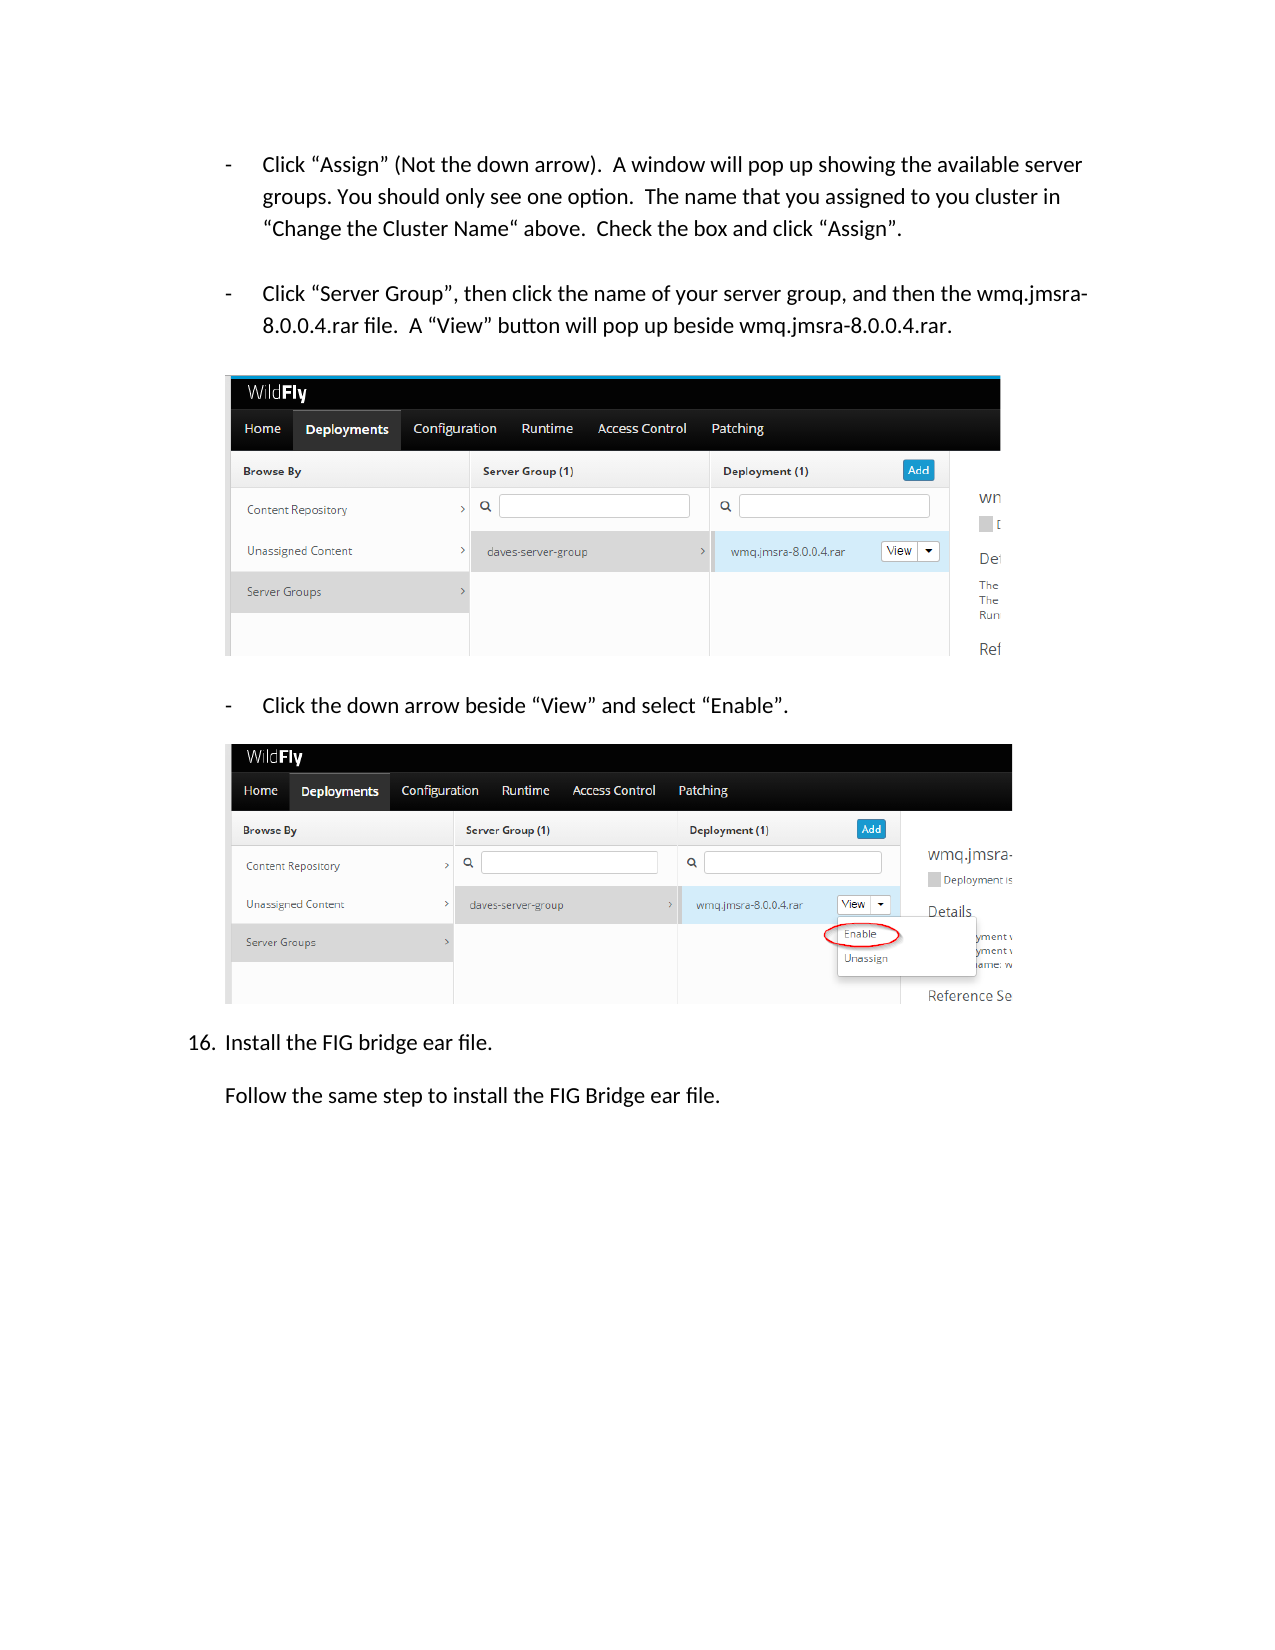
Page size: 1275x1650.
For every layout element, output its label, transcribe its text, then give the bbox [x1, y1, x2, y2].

list Click “Assign” (Not the down arrow). A window will pop up showing the available server groups. You should only see one option. The name that you assigned to you cluster in “Change the Cluster Name“ above. Check the box and click “Assign”. [225, 150, 1125, 242]
list Click the down arrow beside “View” and select “Enable”. [225, 692, 1125, 719]
picture [225, 375, 1001, 656]
picture [225, 744, 1013, 1004]
list Install the FIG bridge ear file. [187, 1028, 1125, 1056]
list Click “Server Group”, then click the name of your server group, and then the wmq.jmsra-8.0.0.4.rar file. A “View” button will pop up beside wmq.jmsra-8.0.0.4.rar. [225, 279, 1125, 339]
text Follow the same step to install the FIG Bridge ear file. [225, 1081, 1125, 1109]
